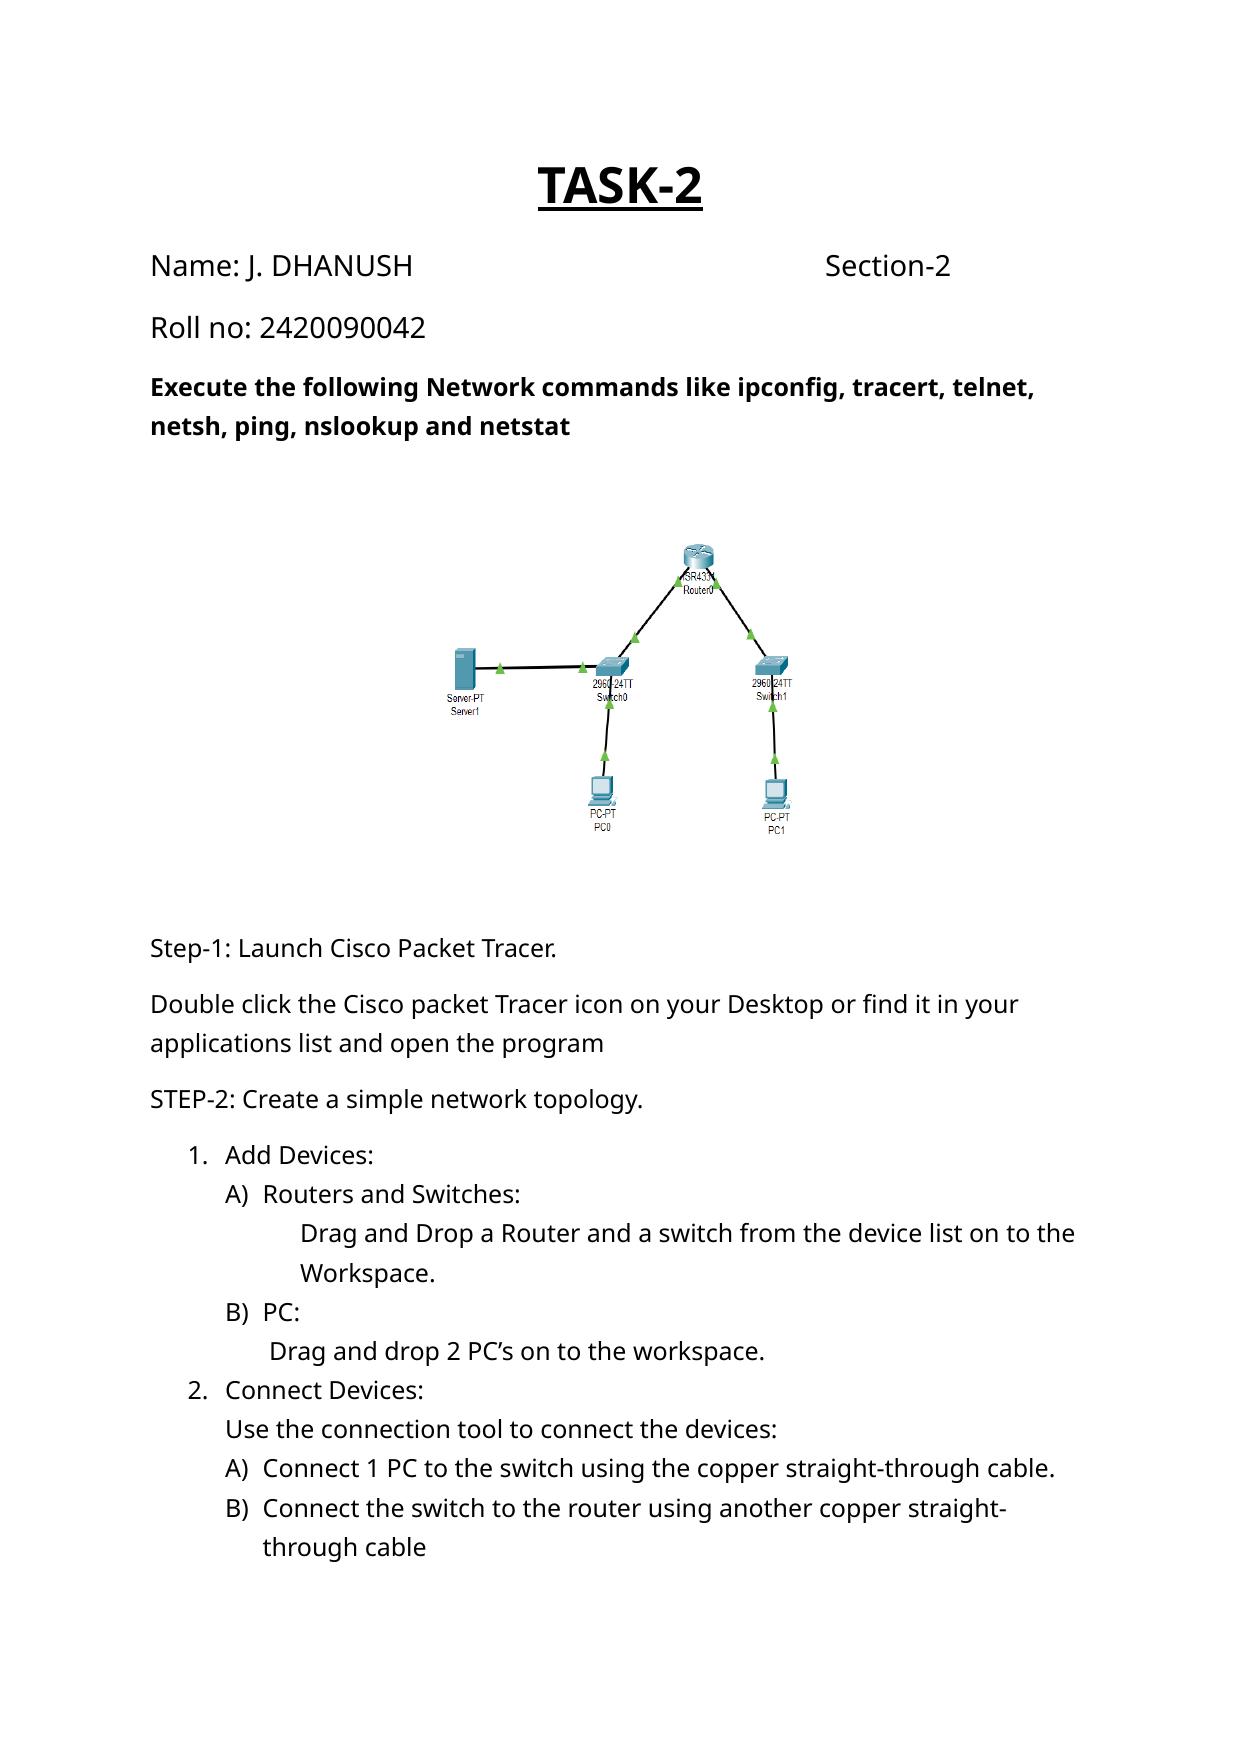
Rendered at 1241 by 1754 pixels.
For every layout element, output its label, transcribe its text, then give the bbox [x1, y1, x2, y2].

list Use the connection tool to connect the devices: [225, 1412, 1090, 1446]
list Connect 1 PC to the switch using the copper straight-through cable. [225, 1451, 1090, 1485]
list Connect the switch to the router using another copper straight-through cable [225, 1490, 1090, 1563]
text Roll no: 2420090042 [150, 307, 1090, 347]
list Connect Devices: [187, 1373, 1090, 1407]
text TASK-2 [150, 150, 1090, 218]
picture [428, 520, 812, 854]
text STEP-2: Create a simple network topology. [150, 1082, 1090, 1116]
list PC: Drag and drop 2 PC’s on to the workspace. [225, 1294, 1090, 1368]
list Add Devices: [187, 1138, 1090, 1172]
text Step-1: Launch Cisco Packet Tracer. [150, 931, 1090, 965]
text Double click the Cisco packet Tracer icon on your Desktop or find it in your applications list and open the program [150, 987, 1090, 1060]
list Drag and Drop a Router and a switch from the device list on to the [225, 1216, 1090, 1250]
text Execute the following Network commands like ipconfig, tracert, telnet, netsh, ping, nslookup and netstat [150, 369, 1090, 443]
list Routers and Switches: [225, 1177, 1090, 1211]
list Workspace. [225, 1255, 1090, 1289]
text Name: J. DHANUSH Section-2 [150, 245, 1090, 285]
